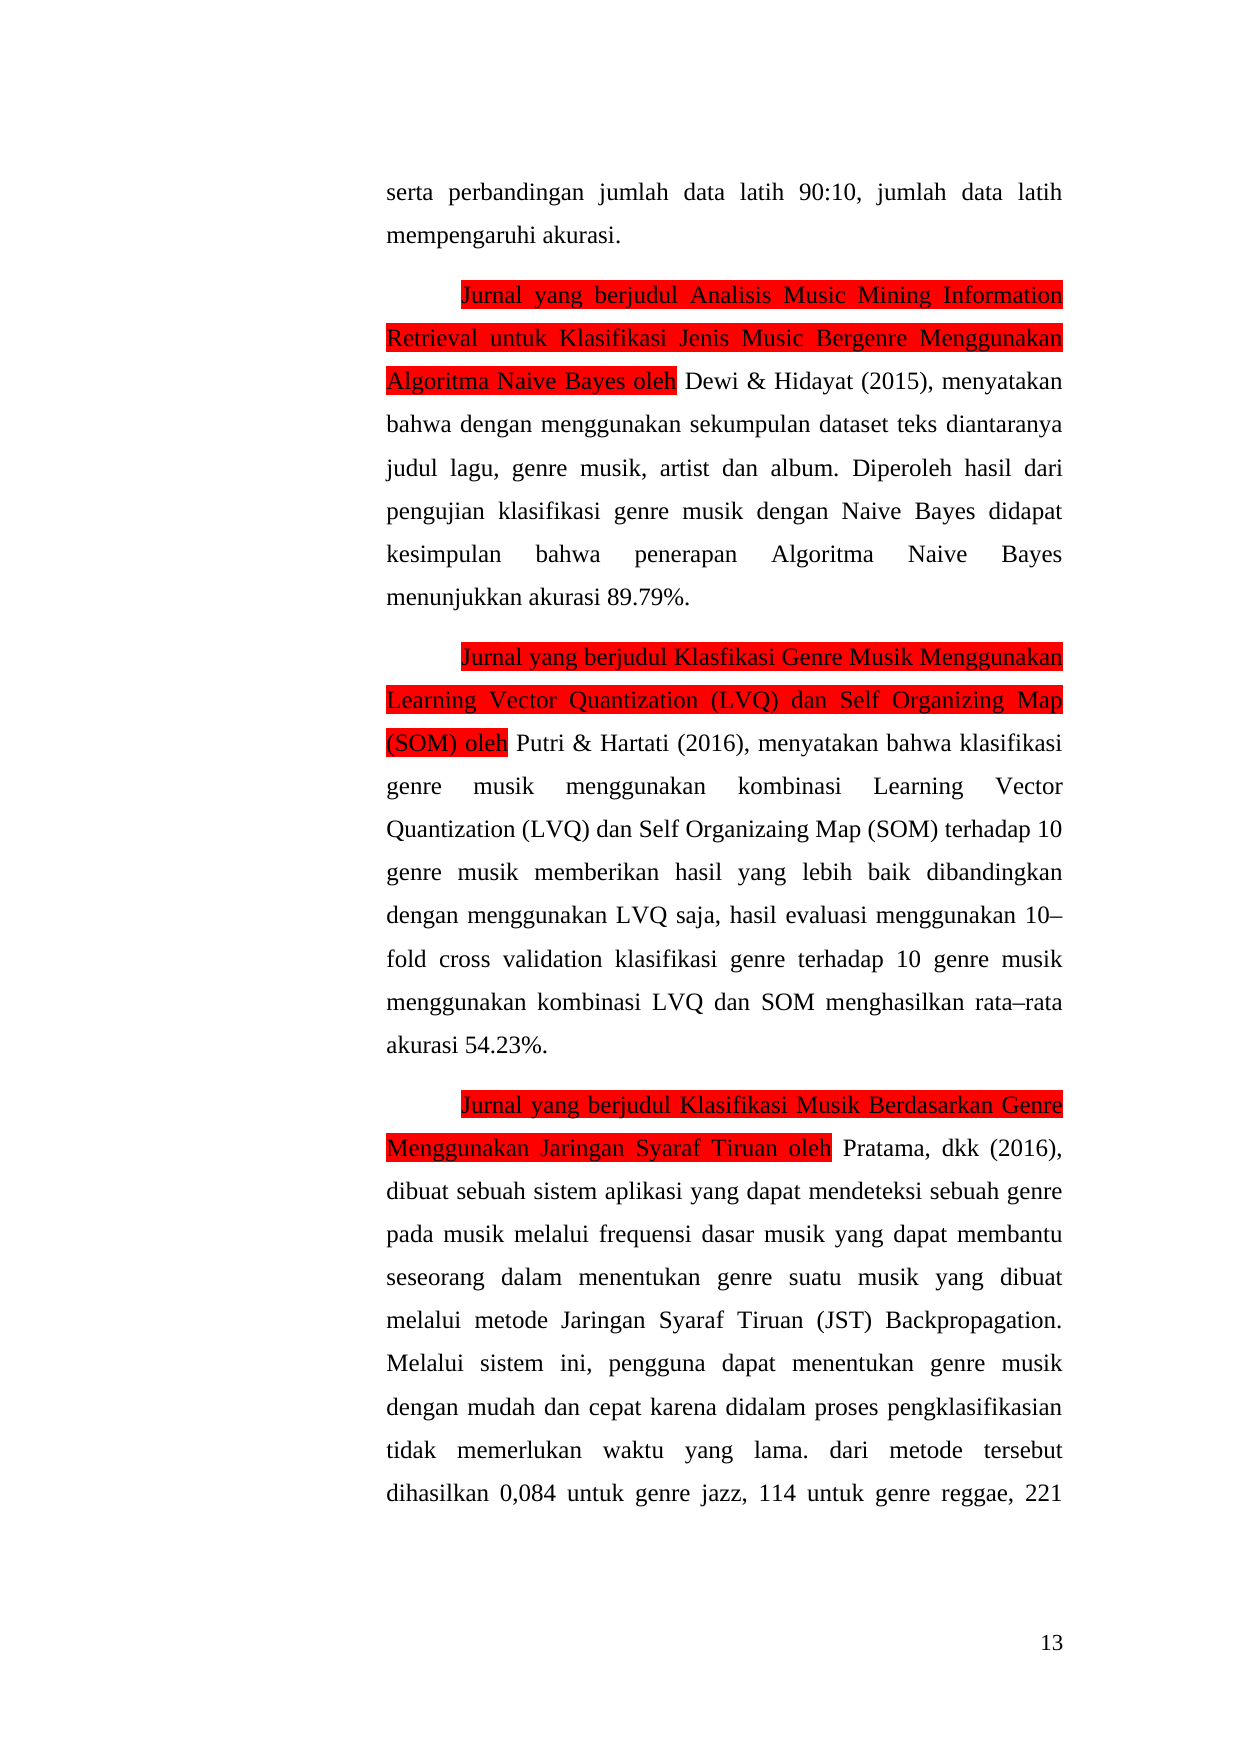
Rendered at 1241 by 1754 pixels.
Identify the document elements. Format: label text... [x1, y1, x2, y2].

text Jurnal yang berjudul Analisis Music Mining Information Retrieval untuk Klasifikasi Jenis Music Bergenre Menggunakan Algoritma Naive Bayes oleh Dewi & Hidayat (2015), menyatakan bahwa dengan menggunakan sekumpulan dataset teks diantaranya judul lagu, genre musik, artist dan album. Diperoleh hasil dari pengujian klasifikasi genre musik dengan Naive Bayes didapat kesimpulan bahwa penerapan Algoritma Naive Bayes menunjukkan akurasi 89.79%. [386, 280, 1063, 323]
text Jurnal yang berjudul Klasfikasi Genre Musik Menggunakan Learning Vector Quantization (LVQ) dan Self Organizing Map (SOM) oleh Putri & Hartati (2016), menyatakan bahwa klasifikasi genre musik menggunakan kombinasi Learning Vector Quantization (LVQ) dan Self Organizaing Map (SOM) terhadap 10 genre musik memberikan hasil yang lebih baik dibandingkan dengan menggunakan LVQ saja, hasil evaluasi menggunakan 10–fold cross validation klasifikasi genre terhadap 10 genre musik menggunakan kombinasi LVQ dan SOM menghasilkan rata–rata akurasi 54.23%. [386, 714, 1063, 1059]
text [386, 1090, 1063, 1507]
text Jurnal yang berjudul Analisis Music Mining Information Retrieval untuk Klasifikasi Jenis Music Bergenre Menggunakan Algoritma Naive Bayes oleh Dewi & Hidayat (2015), menyatakan bahwa dengan menggunakan sekumpulan dataset teks diantaranya judul lagu, genre musik, artist dan album. Diperoleh hasil dari pengujian klasifikasi genre musik dengan Naive Bayes didapat kesimpulan bahwa penerapan Algoritma Naive Bayes menunjukkan akurasi 89.79%. [386, 352, 1063, 611]
